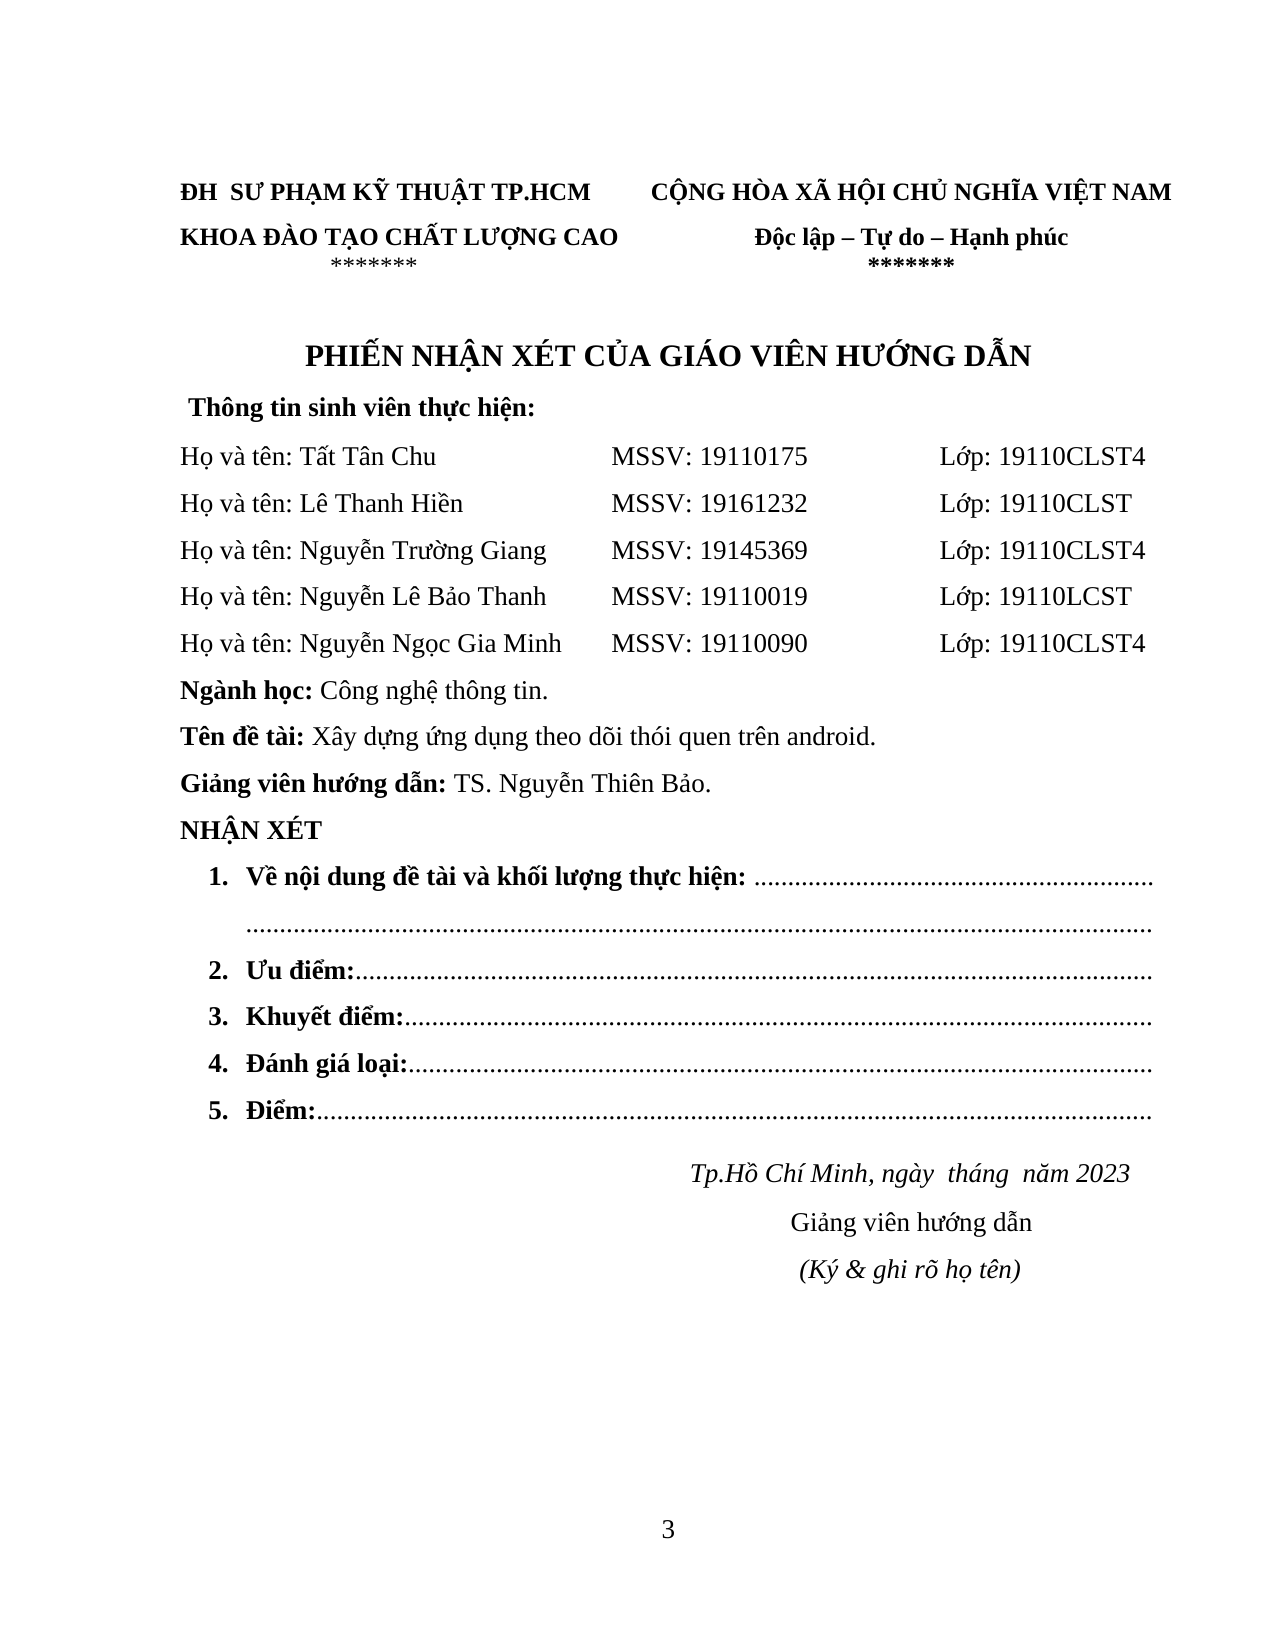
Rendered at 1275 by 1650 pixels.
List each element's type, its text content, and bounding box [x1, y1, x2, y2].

text NHẬN XÉT [180, 814, 1156, 845]
text Ngành học: Công nghệ thông tin. [180, 674, 1156, 705]
text Họ và tên: Nguyễn Ngọc Gia Minh MSSV: 19110090 Lớp: 19110CLST4 [180, 627, 1156, 658]
text PHIẾN NHẬN XÉT CỦA GIÁO VIÊN HƯỚNG DẪN [180, 337, 1156, 373]
list Điểm: [208, 1094, 1156, 1125]
text ******* ******* [180, 251, 1156, 280]
list Khuyết điểm: [208, 1000, 1156, 1032]
list Đánh giá loại: [208, 1047, 1156, 1078]
text KHOA ĐÀO TẠO CHẤT LƯỢNG CAO Độc lập – Tự do – Hạnh phúc [180, 222, 1156, 251]
text (Ký & ghi rõ họ tên) [180, 1253, 1156, 1284]
text Họ và tên: Lê Thanh Hiền MSSV: 19161232 Lớp: 19110CLST [180, 487, 1156, 518]
text Thông tin sinh viên thực hiện: [180, 391, 1156, 422]
text Họ và tên: Tất Tân Chu MSSV: 19110175 Lớp: 19110CLST4 [180, 440, 1156, 472]
text Họ và tên: Nguyễn Lê Bảo Thanh MSSV: 19110019 Lớp: 19110LCST [180, 580, 1156, 612]
text Họ và tên: Nguyễn Trường Giang MSSV: 19145369 Lớp: 19110CLST4 [180, 534, 1156, 565]
text Tên đề tài: Xây dựng ứng dụng theo dõi thói quen trên android. [180, 720, 1156, 752]
text Giảng viên hướng dẫn [180, 1206, 1156, 1237]
text ĐH SƯ PHẠM KỸ THUẬT TP.HCM CỘNG HÒA XÃ HỘI CHỦ NGHĨA VIỆT NAM [180, 177, 1156, 206]
list Ưu điểm: [208, 954, 1156, 985]
list Về nội dung đề tài và khối lượng thực hiện: [208, 860, 1156, 892]
text Giảng viên hướng dẫn: TS. Nguyễn Thiên Bảo. [180, 767, 1156, 798]
text Tp.Hồ Chí Minh, ngày tháng năm 2023 [180, 1157, 1156, 1188]
